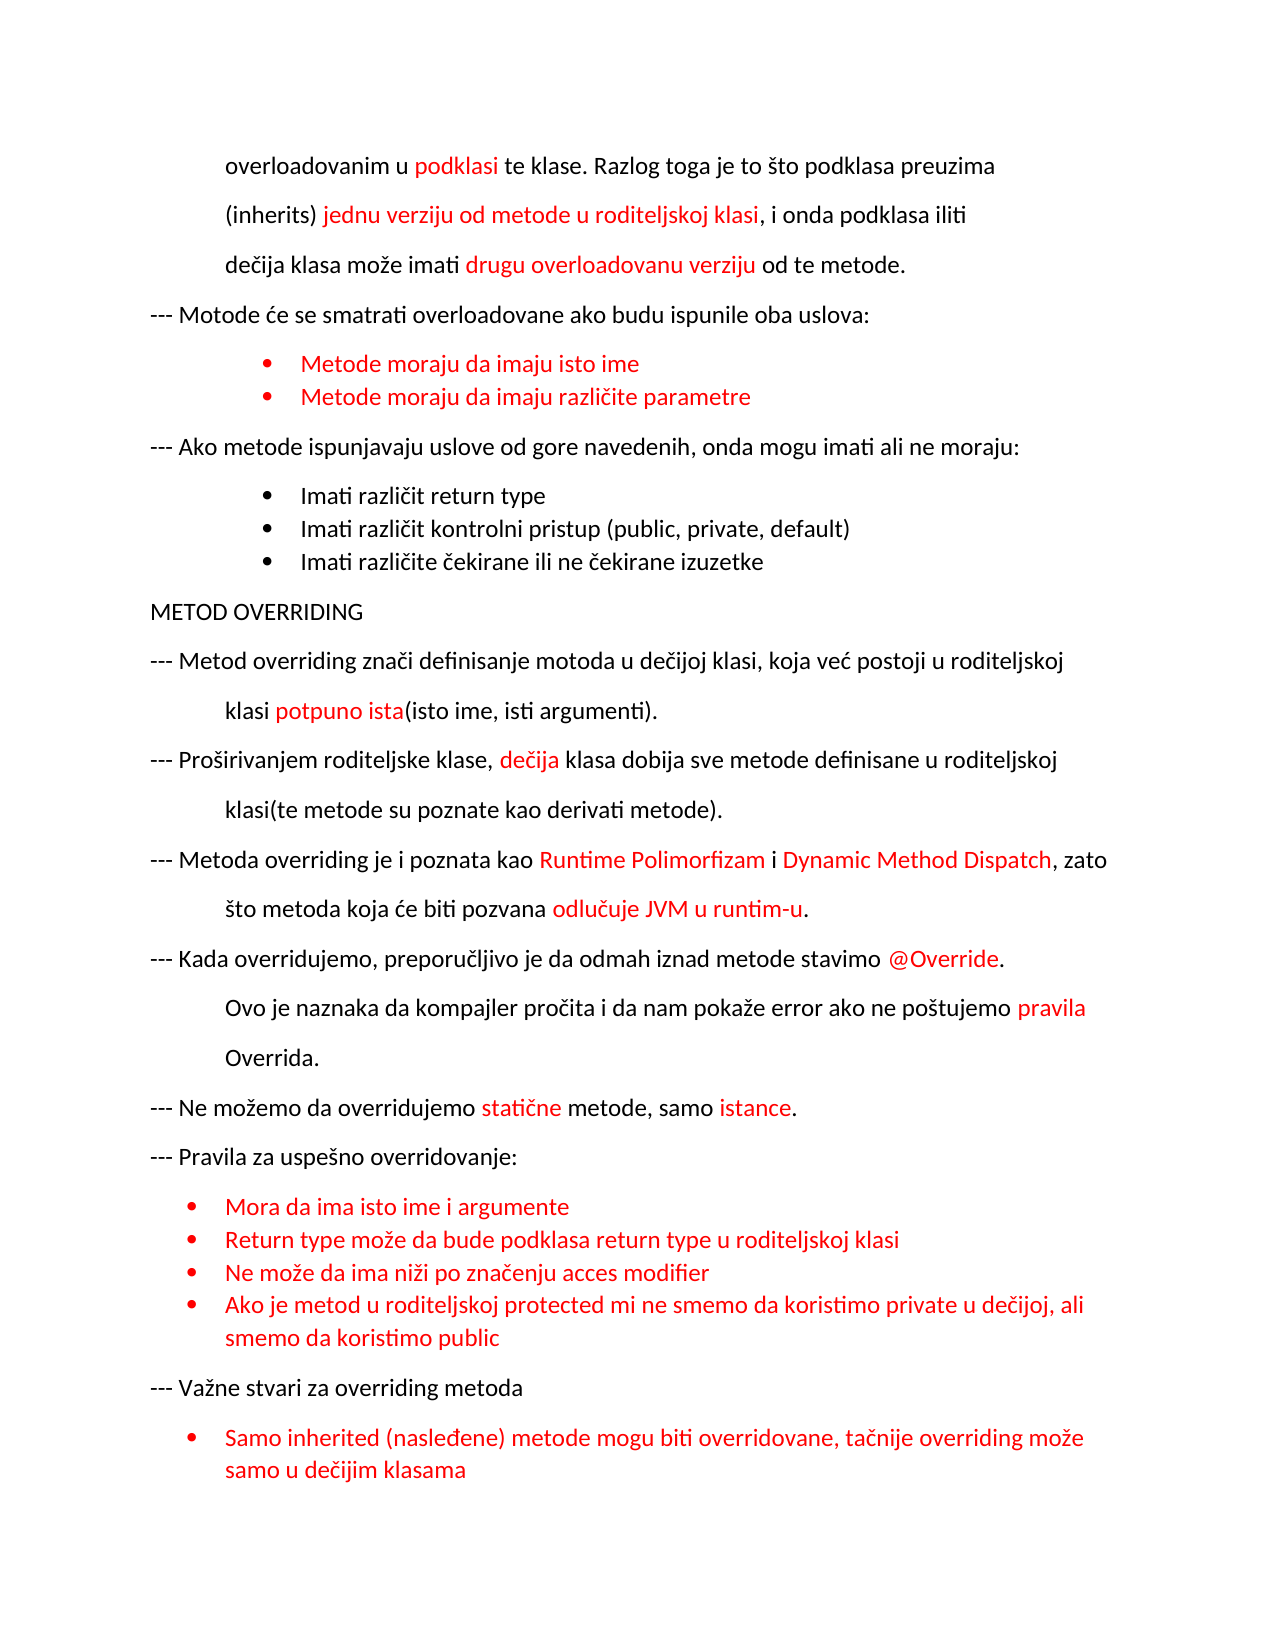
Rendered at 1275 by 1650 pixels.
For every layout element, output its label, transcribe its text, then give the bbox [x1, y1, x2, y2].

text klasi(te metode su poznate kao derivati metode). [150, 794, 1125, 825]
list Return type može da bude podklasa return type u roditeljskoj klasi [187, 1224, 1125, 1254]
text --- Pravila za uspešno overridovanje: [150, 1141, 1125, 1172]
text --- Važne stvari za overriding metoda [150, 1372, 1125, 1403]
list Imati različit kontrolni pristup (public, private, default) [263, 513, 1125, 544]
list Samo inherited (nasleđene) metode mogu biti overridovane, tačnije overriding može samo u dečijim klasama [187, 1422, 1125, 1485]
text --- Metoda overriding je i poznata kao Runtime Polimorfizam i Dynamic Method Dispatch, zato [150, 844, 1125, 874]
text METOD OVERRIDING [150, 596, 1125, 626]
text Ovo je naznaka da kompajler pročita i da nam pokaže error ako ne poštujemo pravila [150, 992, 1125, 1023]
list Ne može da ima niži po značenju acces modifier [187, 1257, 1125, 1287]
text overloadovanim u podklasi te klase. Razlog toga je to što podklasa preuzima [150, 150, 1125, 181]
list Imati različite čekirane ili ne čekirane izuzetke [263, 546, 1125, 577]
text --- Ako metode ispunjavaju uslove od gore navedenih, onda mogu imati ali ne moraju: [150, 431, 1125, 461]
text klasi potpuno ista(isto ime, isti argumenti). [150, 695, 1125, 726]
list Imati različit return type [263, 480, 1125, 511]
text --- Kada overridujemo, preporučljivo je da odmah iznad metode stavimo @Override. [150, 943, 1125, 973]
text što metoda koja će biti pozvana odlučuje JVM u runtim-u. [150, 893, 1125, 924]
list Metode moraju da imaju različite parametre [263, 381, 1125, 412]
text dečija klasa može imati drugu overloadovanu verziju od te metode. [150, 249, 1125, 280]
list Ako je metod u roditeljskoj protected mi ne smemo da koristimo private u dečijoj, ali smemo da koristimo public [187, 1289, 1125, 1353]
text --- Metod overriding znači definisanje motoda u dečijoj klasi, koja već postoji u roditeljskoj [150, 645, 1125, 676]
text --- Ne možemo da overridujemo statične metode, samo istance. [150, 1092, 1125, 1122]
text Overrida. [150, 1042, 1125, 1073]
text --- Proširivanjem roditeljske klase, dečija klasa dobija sve metode definisane u roditeljskoj [150, 744, 1125, 775]
text (inherits) jednu verziju od metode u roditeljskoj klasi, i onda podklasa iliti [150, 199, 1125, 230]
text --- Motode će se smatrati overloadovane ako budu ispunile oba uslova: [150, 299, 1125, 329]
list Mora da ima isto ime i argumente [187, 1191, 1125, 1221]
list Metode moraju da imaju isto ime [263, 348, 1125, 379]
